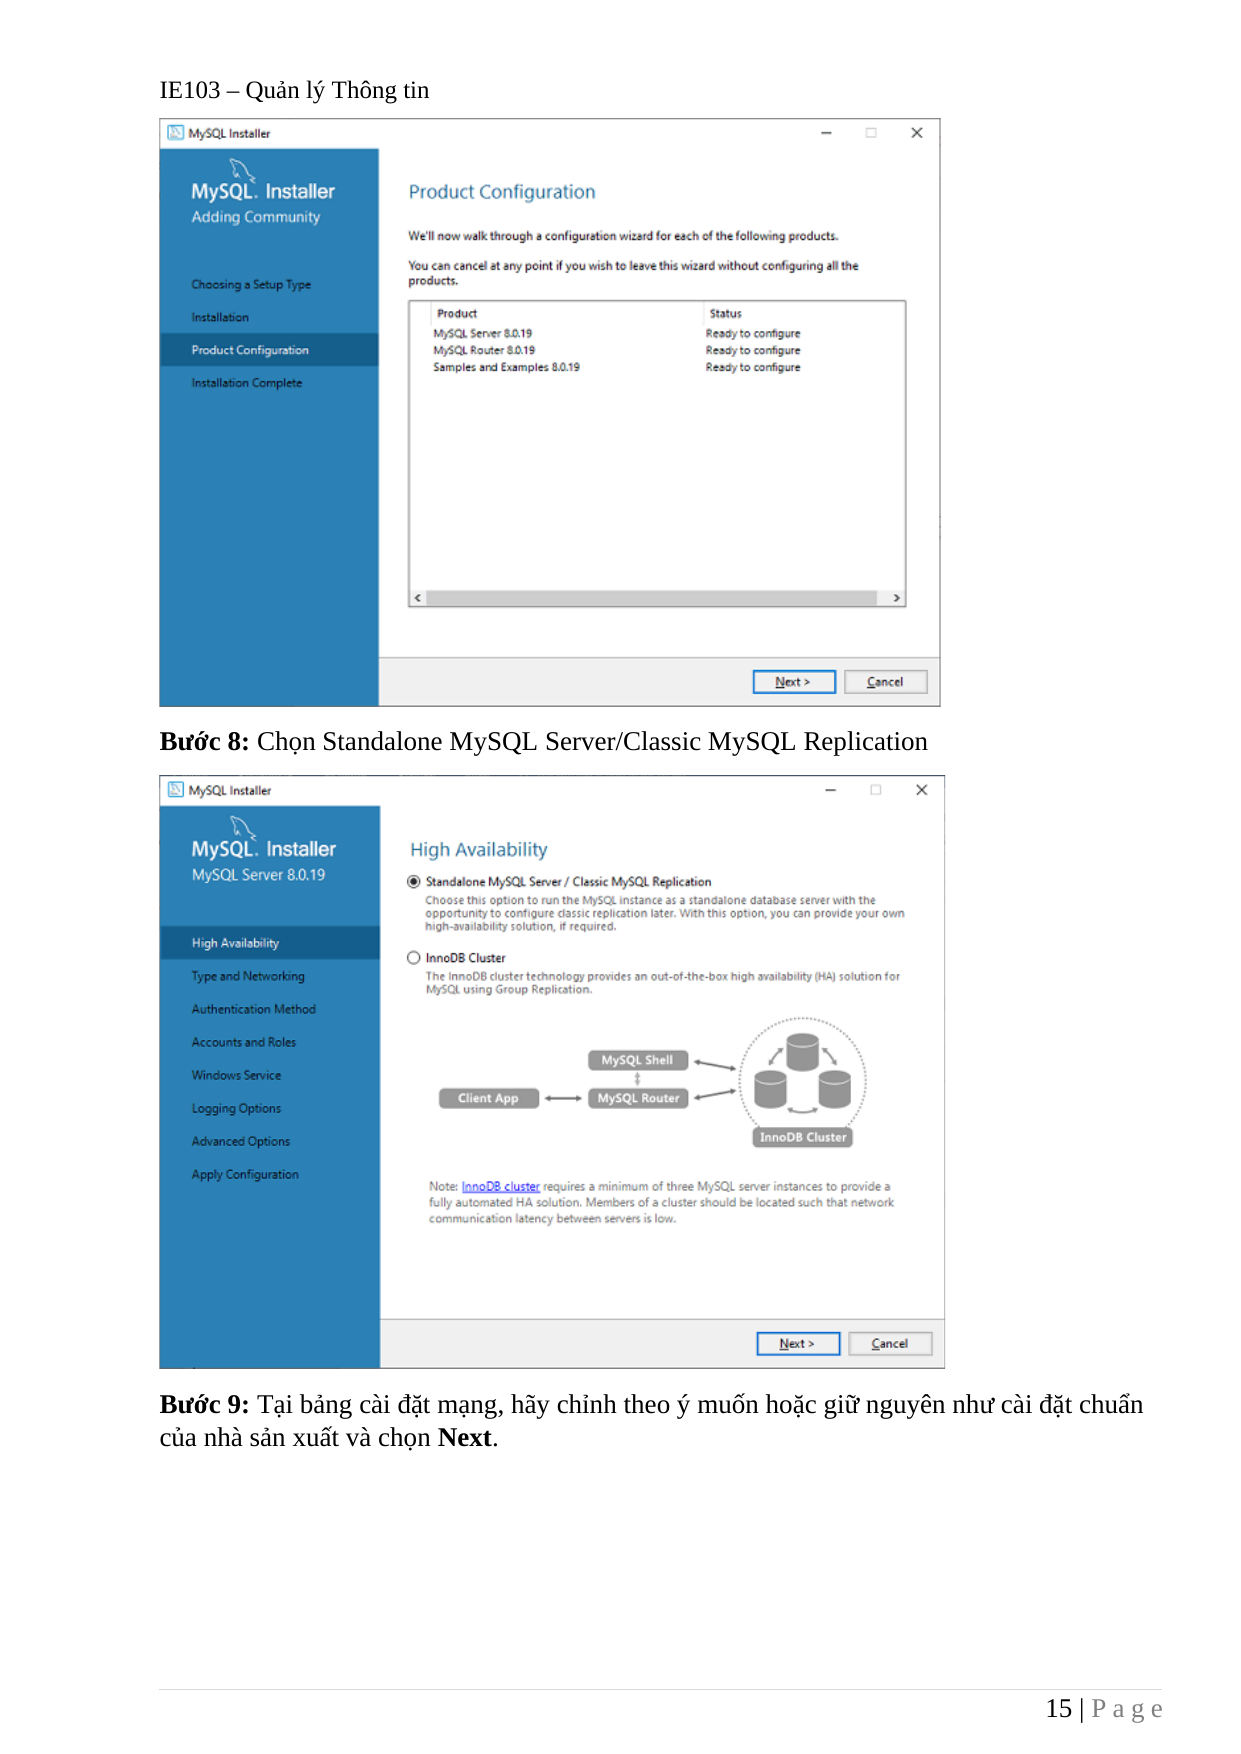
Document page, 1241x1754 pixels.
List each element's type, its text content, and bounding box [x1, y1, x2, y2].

text Bước 9: Tại bảng cài đặt mạng, hãy chỉnh theo ý muốn hoặc giữ nguyên như cài đặt chuẩn của nhà sản xuất và chọn Next. [159, 1388, 1162, 1453]
text Bước 8: Chọn Standalone MySQL Server/Classic MySQL Replication [159, 725, 1162, 756]
picture [159, 118, 941, 707]
picture [159, 775, 946, 1369]
